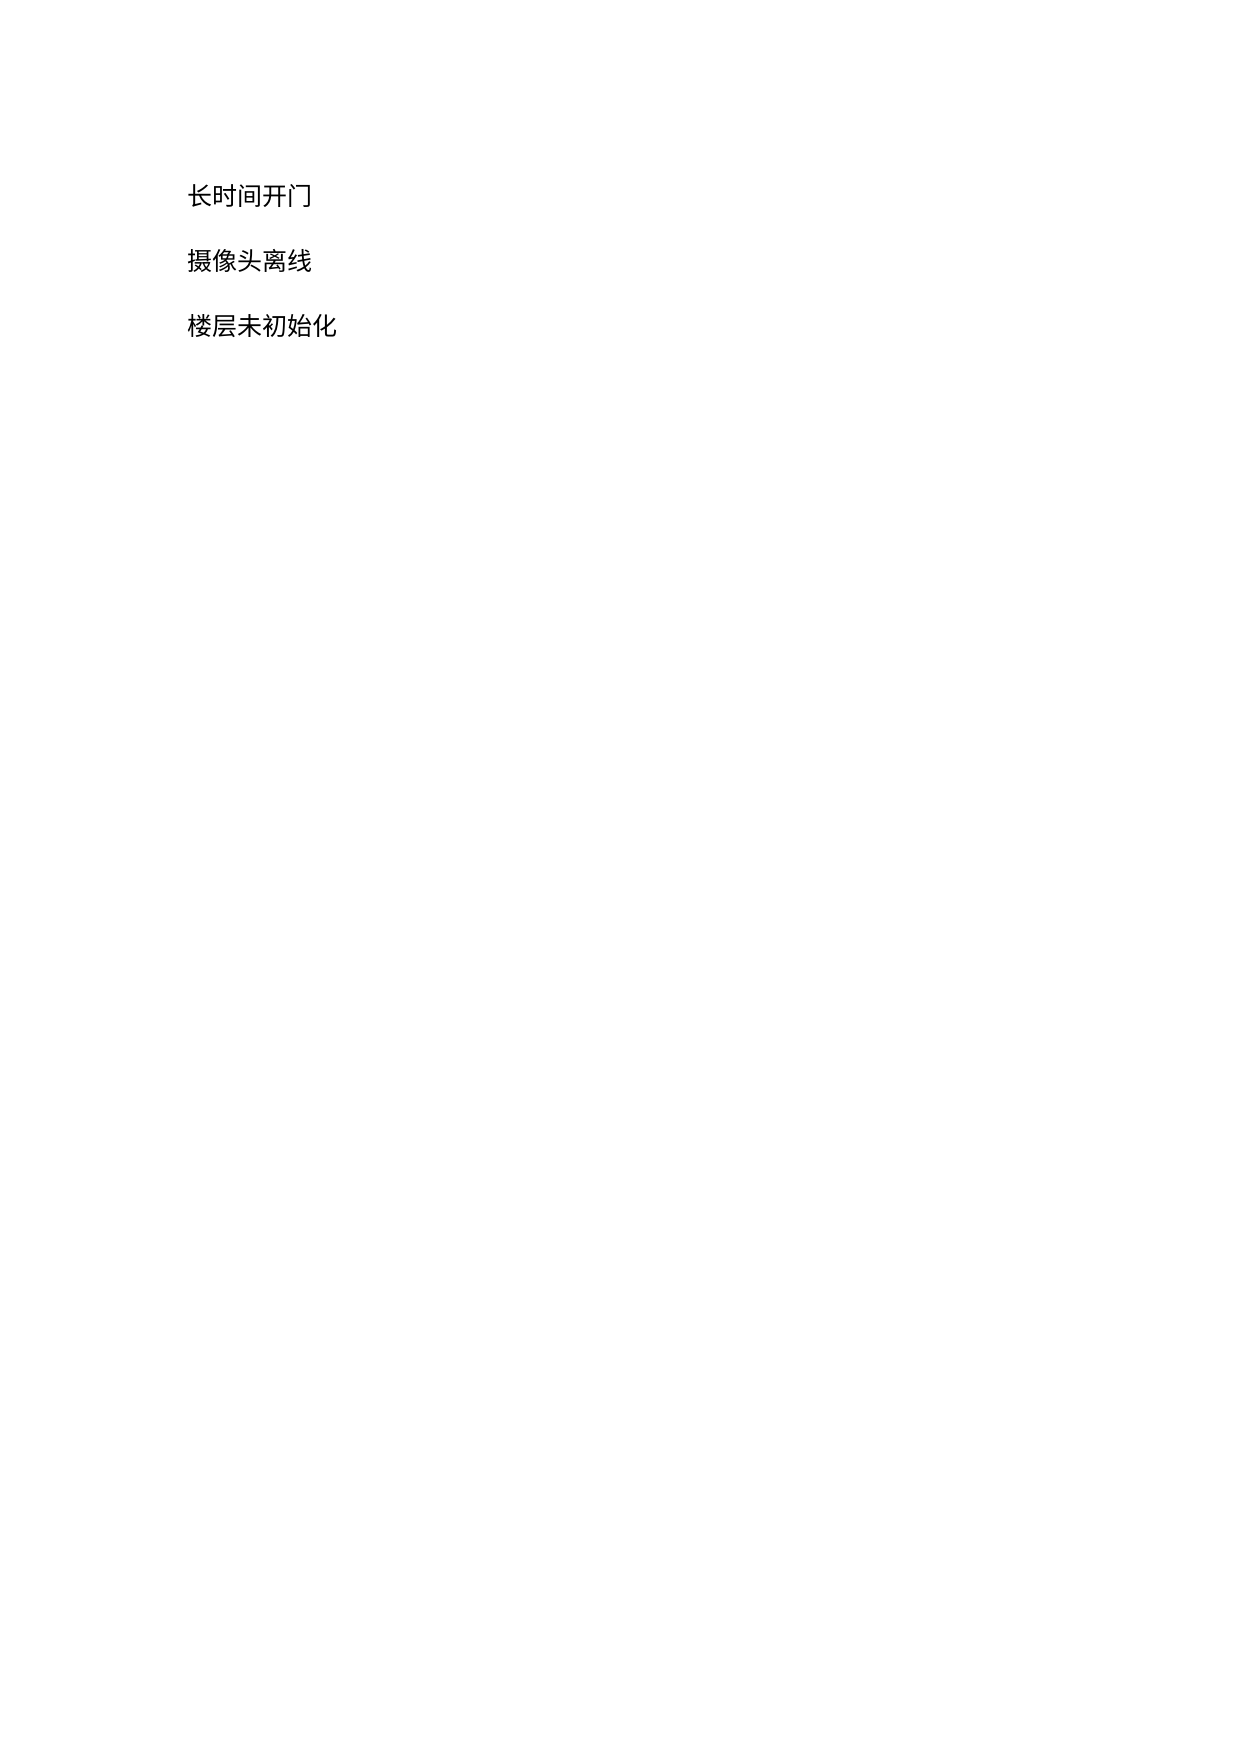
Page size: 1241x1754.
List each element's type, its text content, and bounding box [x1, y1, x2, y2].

text 摄像头离线 [187, 227, 1053, 292]
text 楼层未初始化 [187, 292, 1053, 357]
text 长时间开门 [187, 162, 1053, 227]
